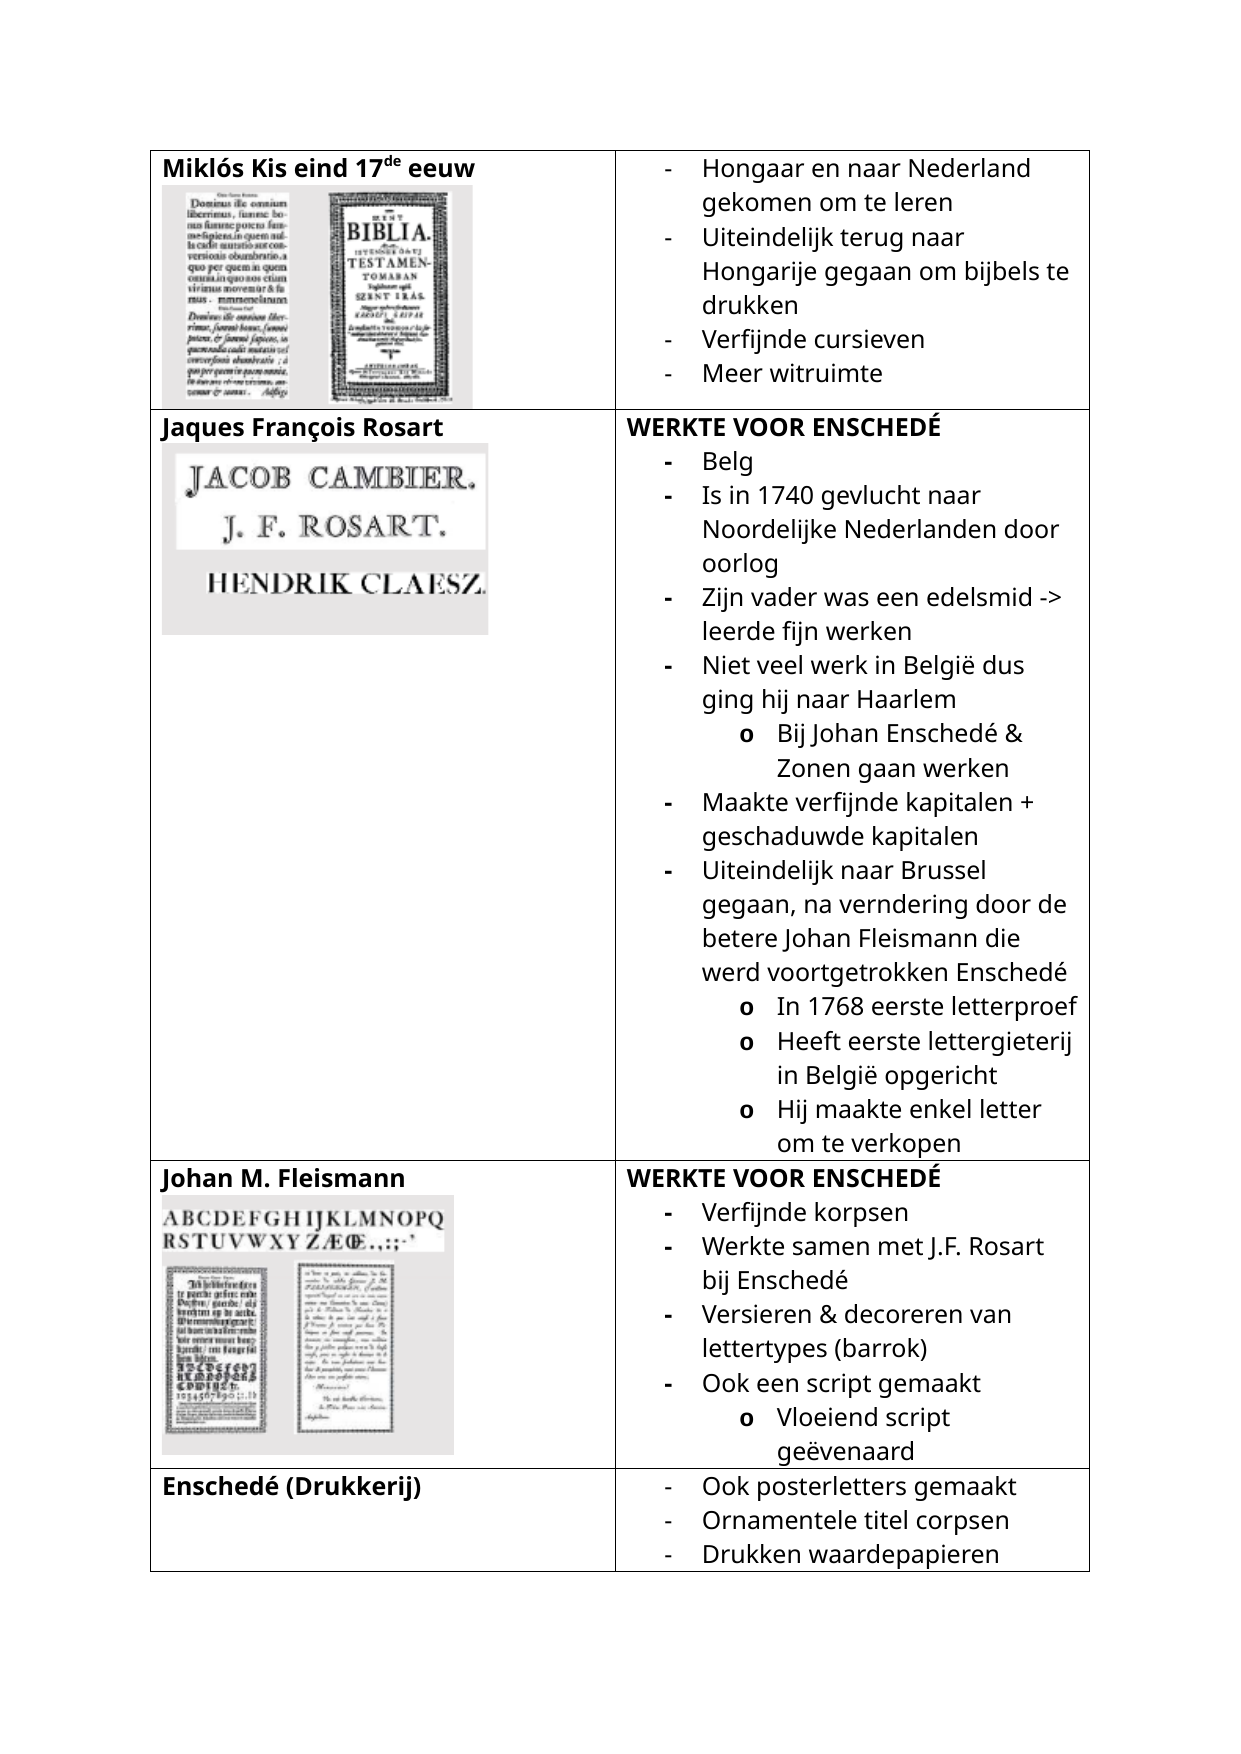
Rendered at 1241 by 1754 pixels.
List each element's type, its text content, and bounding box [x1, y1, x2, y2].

picture [161, 185, 473, 409]
table_cell Enschedé (Drukkerij) [151, 1469, 615, 1571]
table_cell Miklós Kis eind 17de eeuw [151, 151, 615, 408]
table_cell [616, 1469, 1089, 1571]
table_cell Hongaar en naar Nederland gekomen om te leren Uiteindelijk terug naar Hongarije gegaan om bijbels te drukken Verfijnde cursieven Meer witruimte [616, 151, 1089, 408]
table_cell WERKTE VOOR ENSCHEDÉ Verfijnde korpsen Werkte samen met J.F. Rosart bij Enschedé Versieren & decoreren van lettertypes (barrok) Ook een script gemaakt Vloeiend script geëvenaard [616, 1161, 1089, 1468]
table_cell WERKTE VOOR ENSCHEDÉ Belg Is in 1740 gevlucht naar Noordelijke Nederlanden door oorlog Zijn vader was een edelsmid -> leerde fijn werken Niet veel werk in België dus ging hij naar Haarlem Bij Johan Enschedé & Zonen gaan werken Maakte verfijnde kapitalen + geschaduwde kapitalen Uiteindelijk naar Brussel gegaan, na verndering door de betere Johan Fleismann die werd voortgetrokken Enschedé In 1768 eerste letterproef Heeft eerste lettergieterij in België opgericht Hij maakte enkel letter om te verkopen [616, 410, 1089, 1160]
table_cell Jaques François Rosart [151, 410, 615, 1160]
table_cell Johan M. Fleismann [151, 1161, 615, 1468]
picture [161, 443, 489, 635]
picture [161, 1195, 454, 1455]
